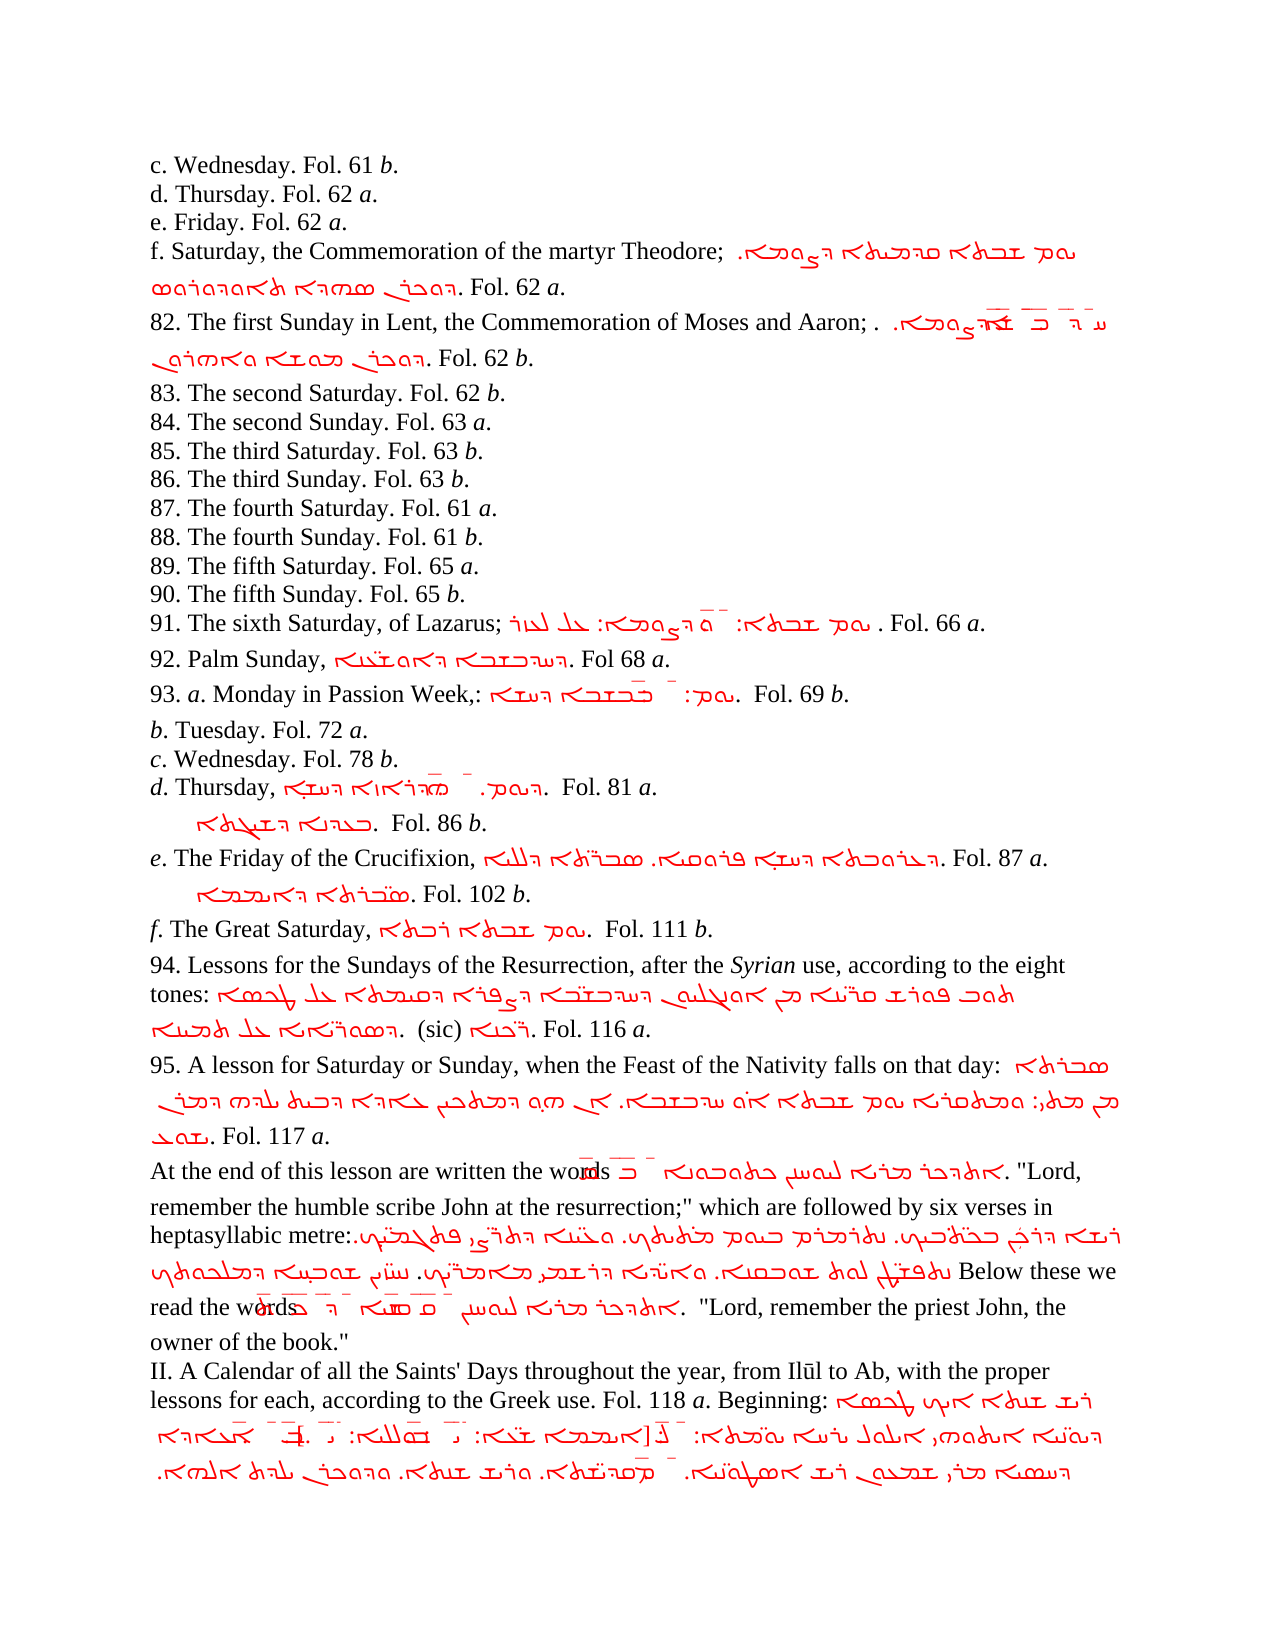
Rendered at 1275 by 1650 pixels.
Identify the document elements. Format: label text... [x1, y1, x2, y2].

text f. Saturday, the Commemoration of the martyr Theodore; ܝܘܡ ܫܒܬܐ ܩܕܡܝܬܐ ܕܨܘܡܐ. ܕܘܟܪܢ ܣܗܕܐ ܬܐܘܕܘܪܘܣ. Fol. 62 a. [150, 236, 1125, 307]
text e. Friday. Fol. 62 a. [150, 207, 1125, 236]
text 87. The fourth Saturday. Fol. 61 a. [150, 493, 1125, 522]
text 91. The sixth Saturday, of Lazarus; ܝܘܡ ܫܒܬܐ: ܏ܘ : ܕܨܘܡܐ: ܥܠ ܠܥܙܪ . Fol. 66 a. [150, 608, 1125, 644]
text 82. The first Sunday in Lent, the Commemoration of Moses and Aaron; . ܚ܏ܕܒܫ. ܏ܐ . ܕܨܘܡܐ. ܕܘܟܪܢ ܡܘܫܐ ܘܐܗܪܘܢ. Fol. 62 b. [150, 307, 1125, 378]
text ܒܥܕܢܐ ܕܫܝܓܬܐ. Fol. 86 b. [150, 808, 1125, 843]
text 85. The third Saturday. Fol. 63 b. [150, 436, 1125, 464]
text 88. The fourth Sunday. Fol. 61 b. [150, 522, 1125, 551]
text 89. The fifth Saturday. Fol. 65 a. [150, 551, 1125, 579]
text d. Thursday, ܕܝܘܡ. ܏ܗ : ܕܪܐܙܐ ܕܚܫ̣ܐ. Fol. 81 a. [150, 772, 1125, 808]
text At the end of this lesson are written the words ܐܬܕܟܪ ܡܪܝܐ ܠܝܘܚܢܢ ܟܬܘܒܘܢܐ ܏ܒܩ. "Lord, remember the humble scribe John at the resurrection;" which are followed by six verses in heptasyllabic metre:ܪܝܫܐ ܕܪܟܲܢ ܒܟ̈ܬ݀ܒܝܟ. ܢܬܪܡܪܡ ܒܝܘܡ ܡ̇ܬܝܬܟ. ܘܥ̈ܝܢܐ ܕܬܪ̈ܨܝ ܦܬܓܡ̈ܝ̣ܟ. ܢܬܦܫ̣̈ܛܢ ܠܘܬ ܫܘܒܩܢܐ. ܘܐܝ̈ܕܝܐ ܕܪܫܡܝ̣ ܡܐܡܪ̈ܝܟ. ܢܚ̈ܙܝܢ ܫܘܒ̣ܚܐ ܕܡܠܟܘܬܟ Below these we read the words ܐܬܕܟܪ ܡܪܝܐ ܠܝܘܚܢܢ ܏ܩܫ ܩܢܝܐ ܏ܕܟܬ. "Lord, remember the priest John, the owner of the book." [150, 1156, 1125, 1356]
text f. The Great Saturday, ܝܘܡ ܫܒܬܐ ܪܒܬܐ. Fol. 111 b. [150, 914, 1125, 950]
text ܣ̈ܒܪܬܐ ܕܐܝܡܡܐ. Fol. 102 b. [150, 879, 1125, 914]
text 90. The fifth Sunday. Fol. 65 b. [150, 579, 1125, 608]
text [150, 1356, 1125, 1491]
text b. Tuesday. Fol. 72 a. [150, 715, 1125, 744]
text e. The Friday of the Crucifixion, ܕܥܪܘܒܬܐ ܕܚܫ̣ܐ ܦܪܘܩܝܐ. ܣܒܪ̈ܬܐ ܕܠܠܝܐ. Fol. 87 a. [150, 843, 1125, 879]
text 95. A lesson for Saturday or Sunday, when the Feast of the Nativity falls on that day: ܣܒܪܬܐ ܡܢ ܡܬܝ: ܘܡܬܩܪܝܐ ܝܘܡ ܫܒܬܐ ܐ̇ܘ ܚܕܒܫܒܐ. ܐܢ ܗ̣ܘ ܕܡܬܟܝܢ ܥܐܕܐ ܕܒܝܬ ܝܠܕܗ ܕܡܪܢ ܝܫܘܥ. Fol. 117 a. [150, 1050, 1125, 1156]
text 84. The second Sunday. Fol. 63 a. [150, 407, 1125, 436]
text 93. a. Monday in Passion Week,: ܝܘܡ: ܏ܒ : ܒܫܒܐ ܕܚܫܐ. Fol. 69 b. [150, 679, 1125, 715]
text 86. The third Sunday. Fol. 63 b. [150, 464, 1125, 493]
text d. Thursday. Fol. 62 a. [150, 179, 1125, 207]
text 92. Palm Sunday, ܕܚܕܒܫܒܐ ܕܐܘܫ̈ܥܢܐ. Fol 68 a. [150, 644, 1125, 679]
text c. Wednesday. Fol. 61 b. [150, 150, 1125, 179]
text 83. The second Saturday. Fol. 62 b. [150, 378, 1125, 407]
text c. Wednesday. Fol. 78 b. [150, 744, 1125, 772]
text 94. Lessons for the Sundays of the Resurrection, after the Syrian use, according to the eight tones:ܬܘܒ ܦܘܪܫ ܩܪ̈ܝܢܐ ܡܢ ܐܘܢܓܠܝܘܢ ܕܚܕܒܫ̈ܒܐ ܕܨܦܪܐ ܕܩܝܡܬܐ ܥܠ ܛܟܣܐ ܕܣܘܪ̈ܝܐܝܐ ܥܠ ܬܡܝܢܐ. (sic) ܪ̈ܟܢܐ. Fol. 116 a. [150, 950, 1125, 1050]
